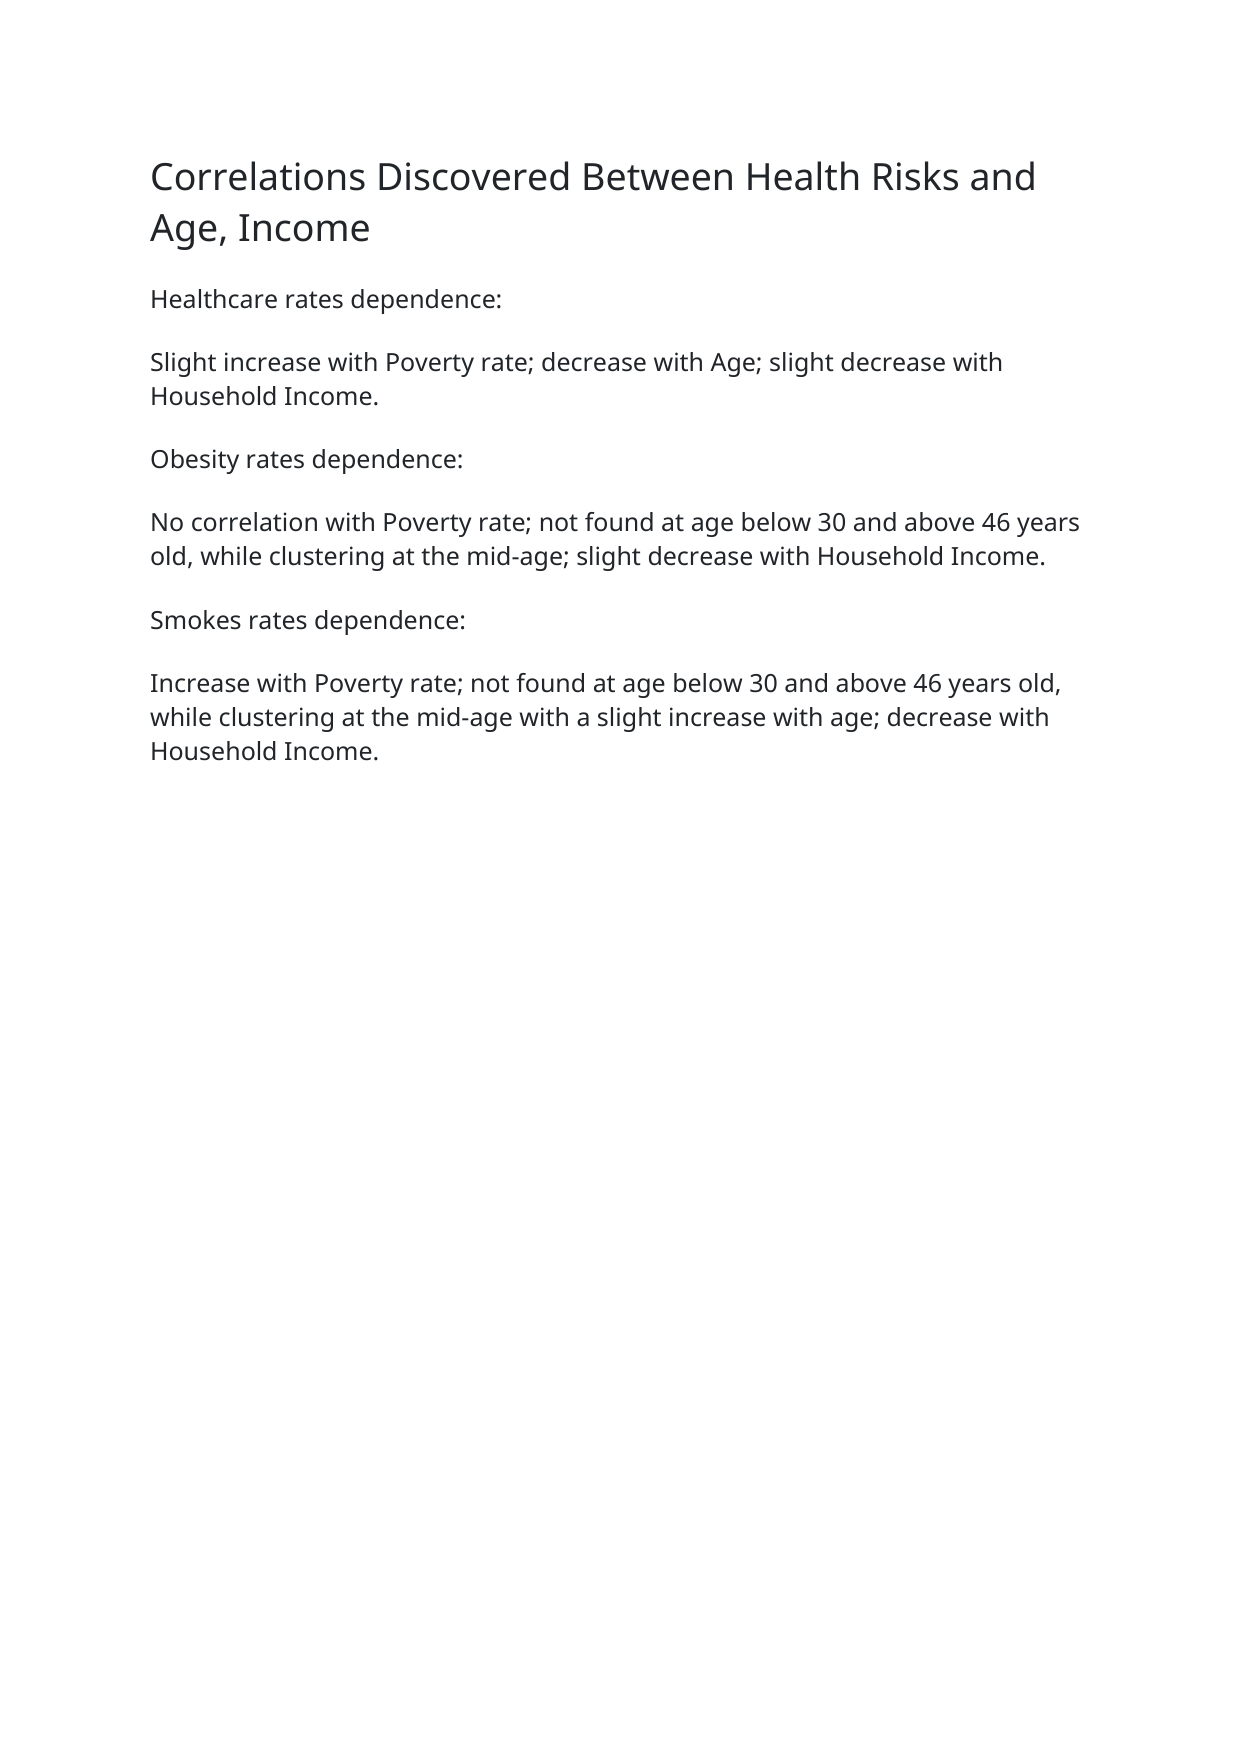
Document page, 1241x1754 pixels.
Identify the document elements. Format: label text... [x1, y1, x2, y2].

text No correlation with Poverty rate; not found at age below 30 and above 46 years old, while clustering at the mid-age; slight decrease with Household Income. [150, 505, 1090, 573]
text Slight increase with Poverty rate; decrease with Age; slight decrease with Household Income. [150, 344, 1090, 413]
text Increase with Poverty rate; not found at age below 30 and above 46 years old, while clustering at the mid-age with a slight increase with age; decrease with Household Income. [150, 666, 1090, 768]
text Obesity rates dependence: [150, 442, 1090, 476]
text Correlations Discovered Between Health Risks and Age, Income [150, 150, 1090, 252]
text Healthcare rates dependence: [150, 281, 1090, 315]
text Smokes rates dependence: [150, 602, 1090, 636]
